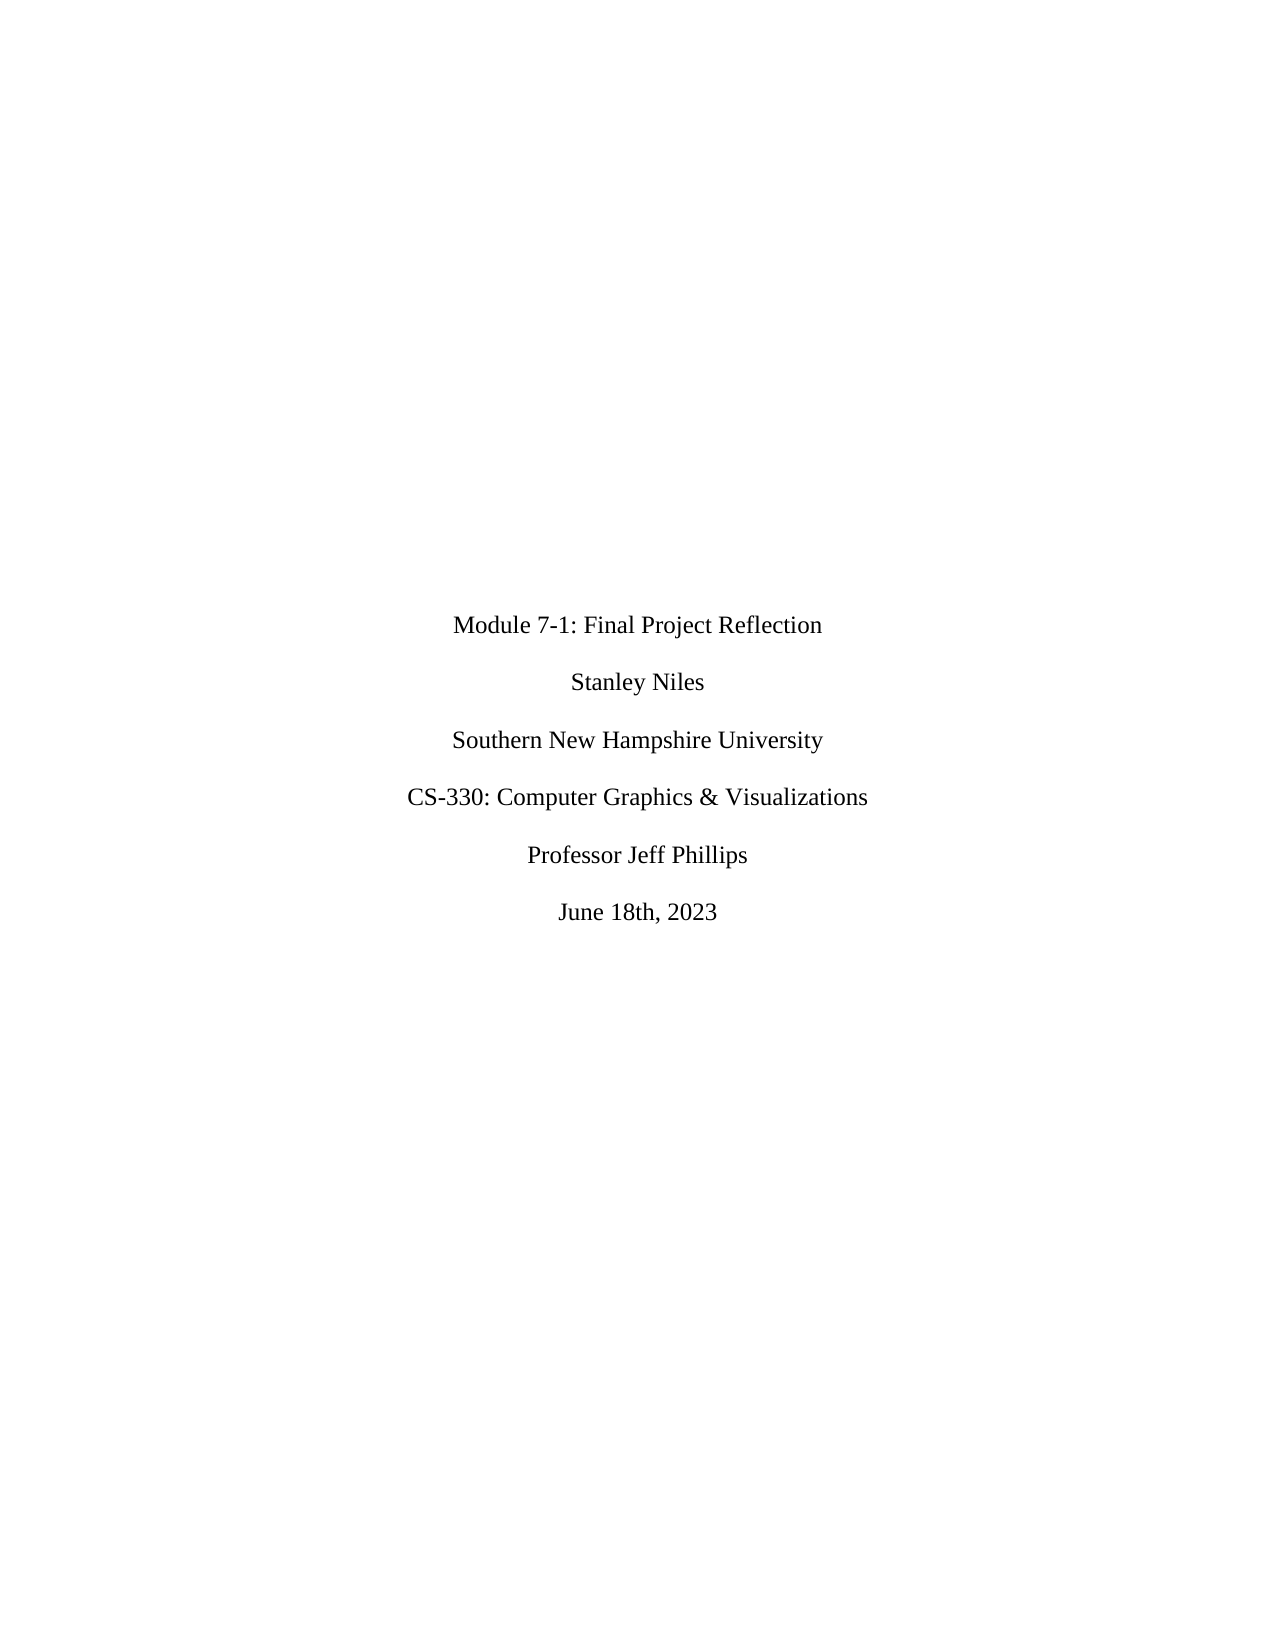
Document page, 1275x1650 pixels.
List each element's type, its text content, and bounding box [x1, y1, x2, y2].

text Stanley Niles [150, 667, 1125, 696]
text June 18th, 2023 [150, 897, 1125, 926]
text Professor Jeff Phillips [150, 840, 1125, 869]
text CS-330: Computer Graphics & Visualizations [150, 782, 1125, 811]
text Southern New Hampshire University [150, 725, 1125, 754]
text Module 7-1: Final Project Reflection [150, 610, 1125, 639]
